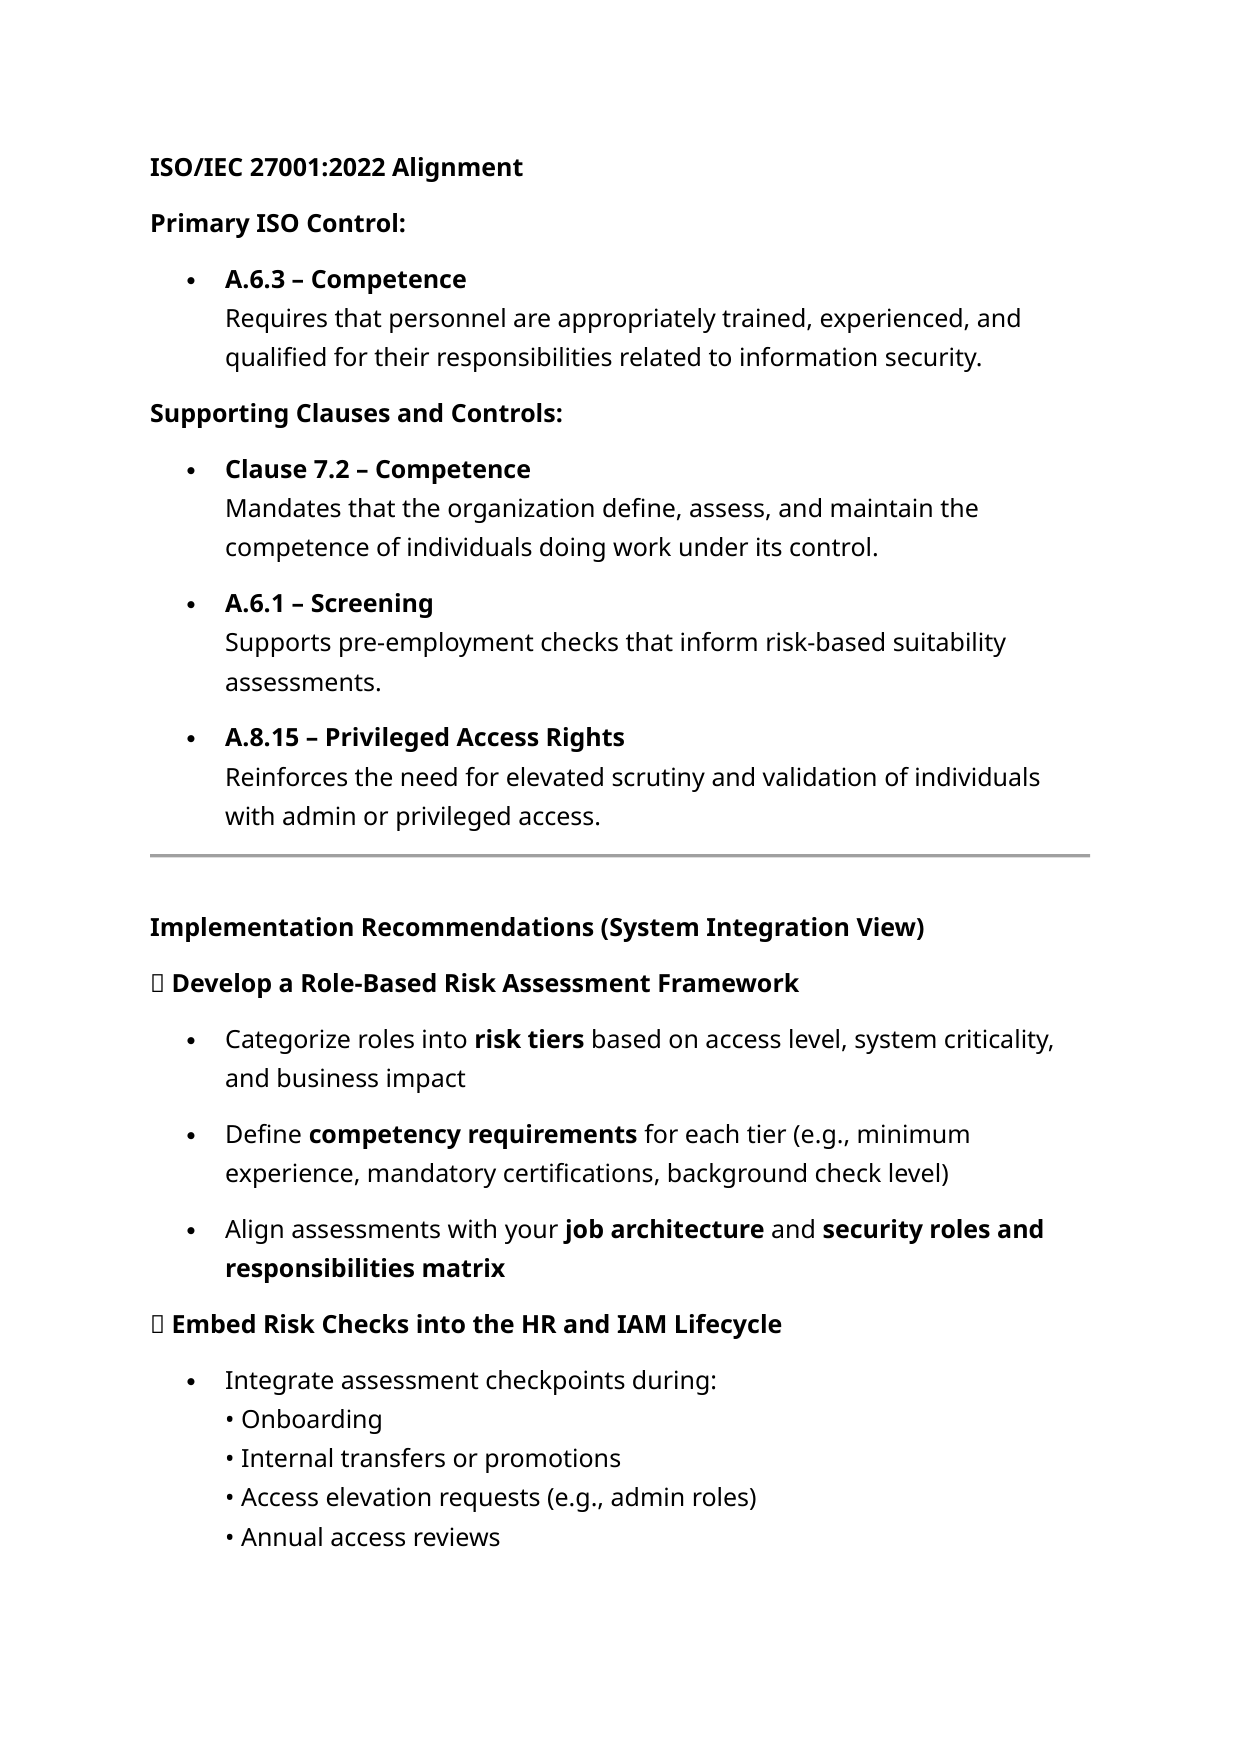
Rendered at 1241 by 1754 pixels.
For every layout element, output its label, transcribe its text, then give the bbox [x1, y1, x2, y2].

text Primary ISO Control: [150, 206, 1090, 240]
text Supporting Clauses and Controls: [150, 396, 1090, 430]
list A.6.3 – Competence Requires that personnel are appropriately trained, experienced, and qualified for their responsibilities related to information security. [187, 262, 1090, 374]
text ISO/IEC 27001:2022 Alignment [150, 150, 1090, 184]
text ✅ Develop a Role-Based Risk Assessment Framework [150, 966, 1090, 1000]
list Integrate assessment checkpoints during: • Onboarding • Internal transfers or promotions • Access elevation requests (e.g., admin roles) • Annual access reviews [187, 1362, 1090, 1553]
text Implementation Recommendations (System Integration View) [150, 910, 1090, 944]
list A.6.1 – Screening Supports pre-employment checks that inform risk-based suitability assessments. [187, 586, 1090, 698]
list Align assessments with your job architecture and security roles and responsibilities matrix [187, 1212, 1090, 1285]
list Categorize roles into risk tiers based on access level, system criticality, and business impact [187, 1022, 1090, 1095]
list A.8.15 – Privileged Access Rights Reinforces the need for elevated scrutiny and validation of individuals with admin or privileged access. [187, 720, 1090, 832]
list Define competency requirements for each tier (e.g., minimum experience, mandatory certifications, background check level) [187, 1117, 1090, 1190]
text ✅ Embed Risk Checks into the HR and IAM Lifecycle [150, 1307, 1090, 1341]
list Clause 7.2 – Competence Mandates that the organization define, assess, and maintain the competence of individuals doing work under its control. [187, 452, 1090, 564]
